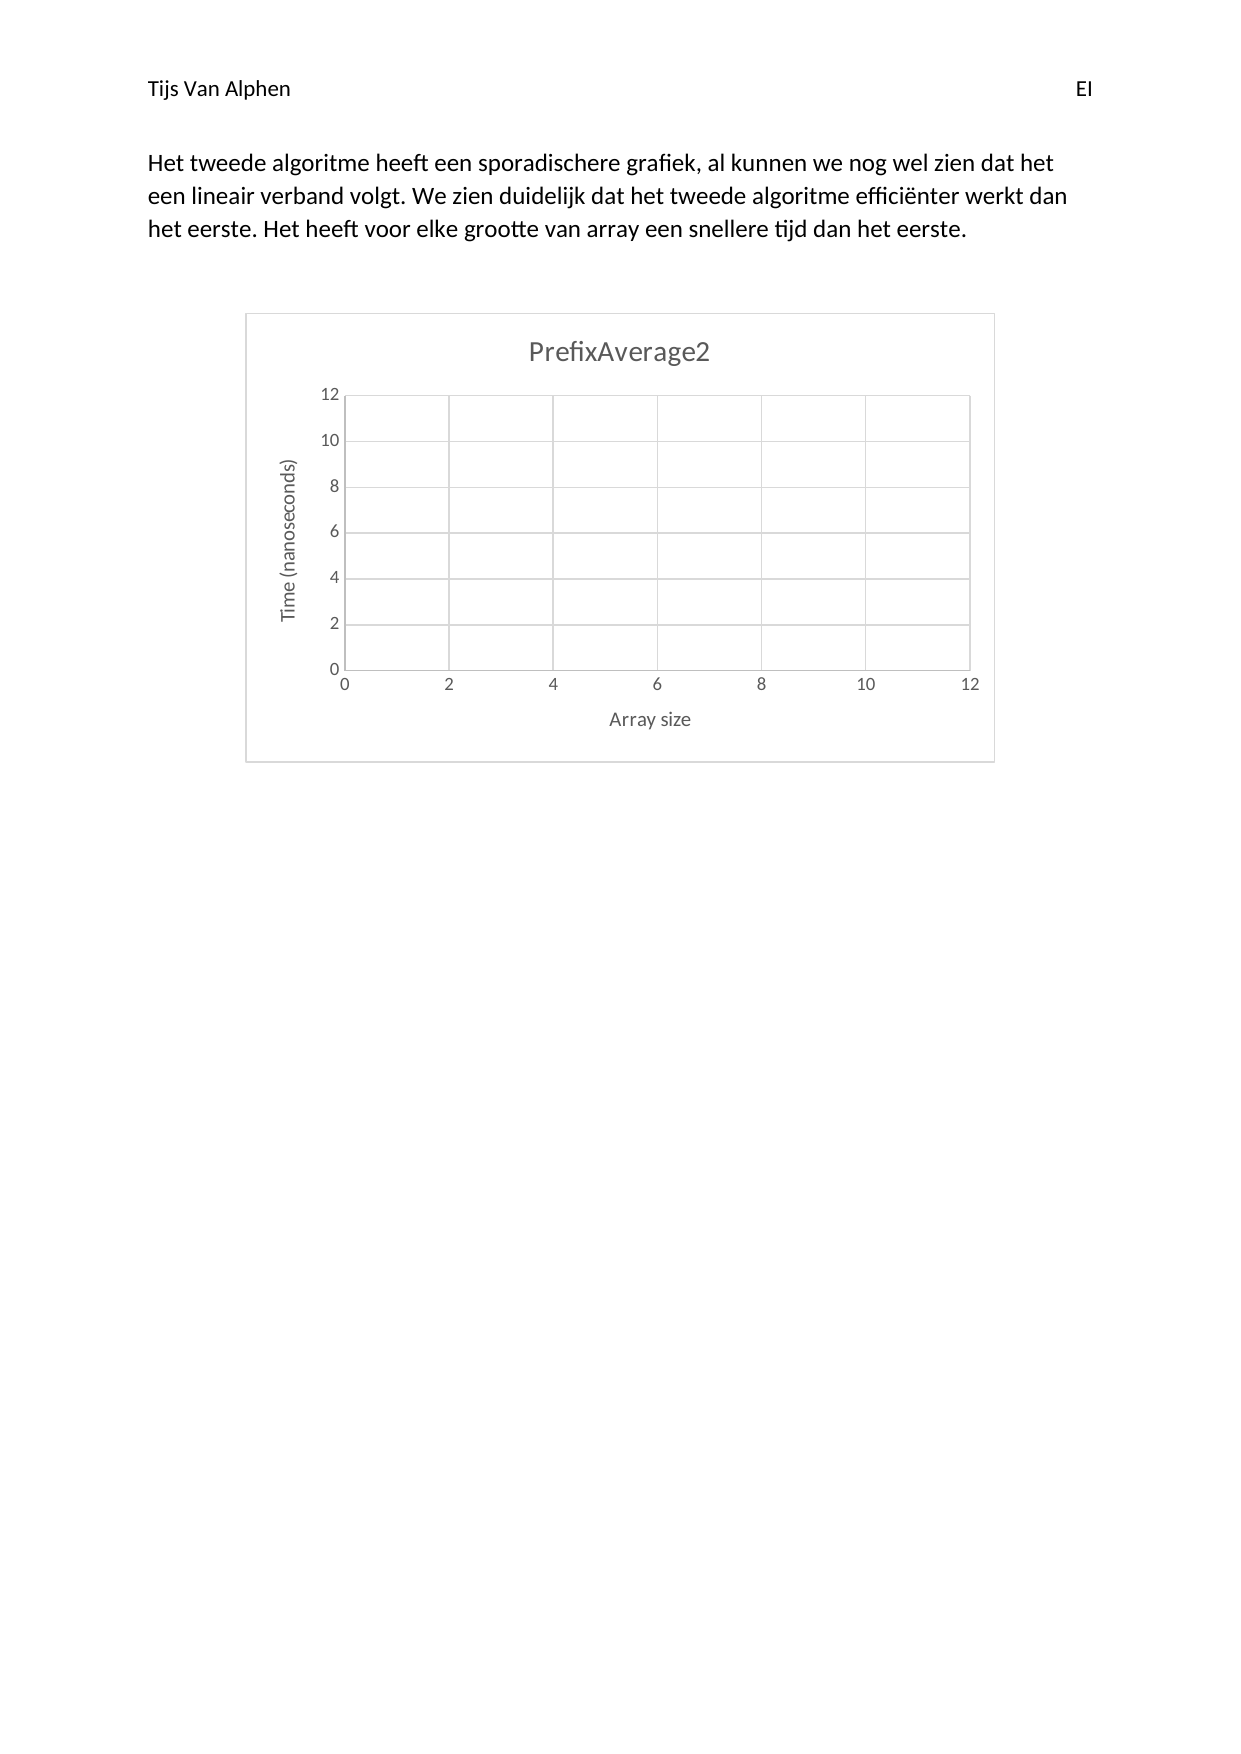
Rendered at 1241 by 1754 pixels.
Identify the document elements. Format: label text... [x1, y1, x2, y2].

text Het tweede algoritme heeft een sporadischere grafiek, al kunnen we nog wel zien dat het een lineair verband volgt. We zien duidelijk dat het tweede algoritme efficiënter werkt dan het eerste. Het heeft voor elke grootte van array een snellere tijd dan het eerste. [148, 148, 1093, 244]
